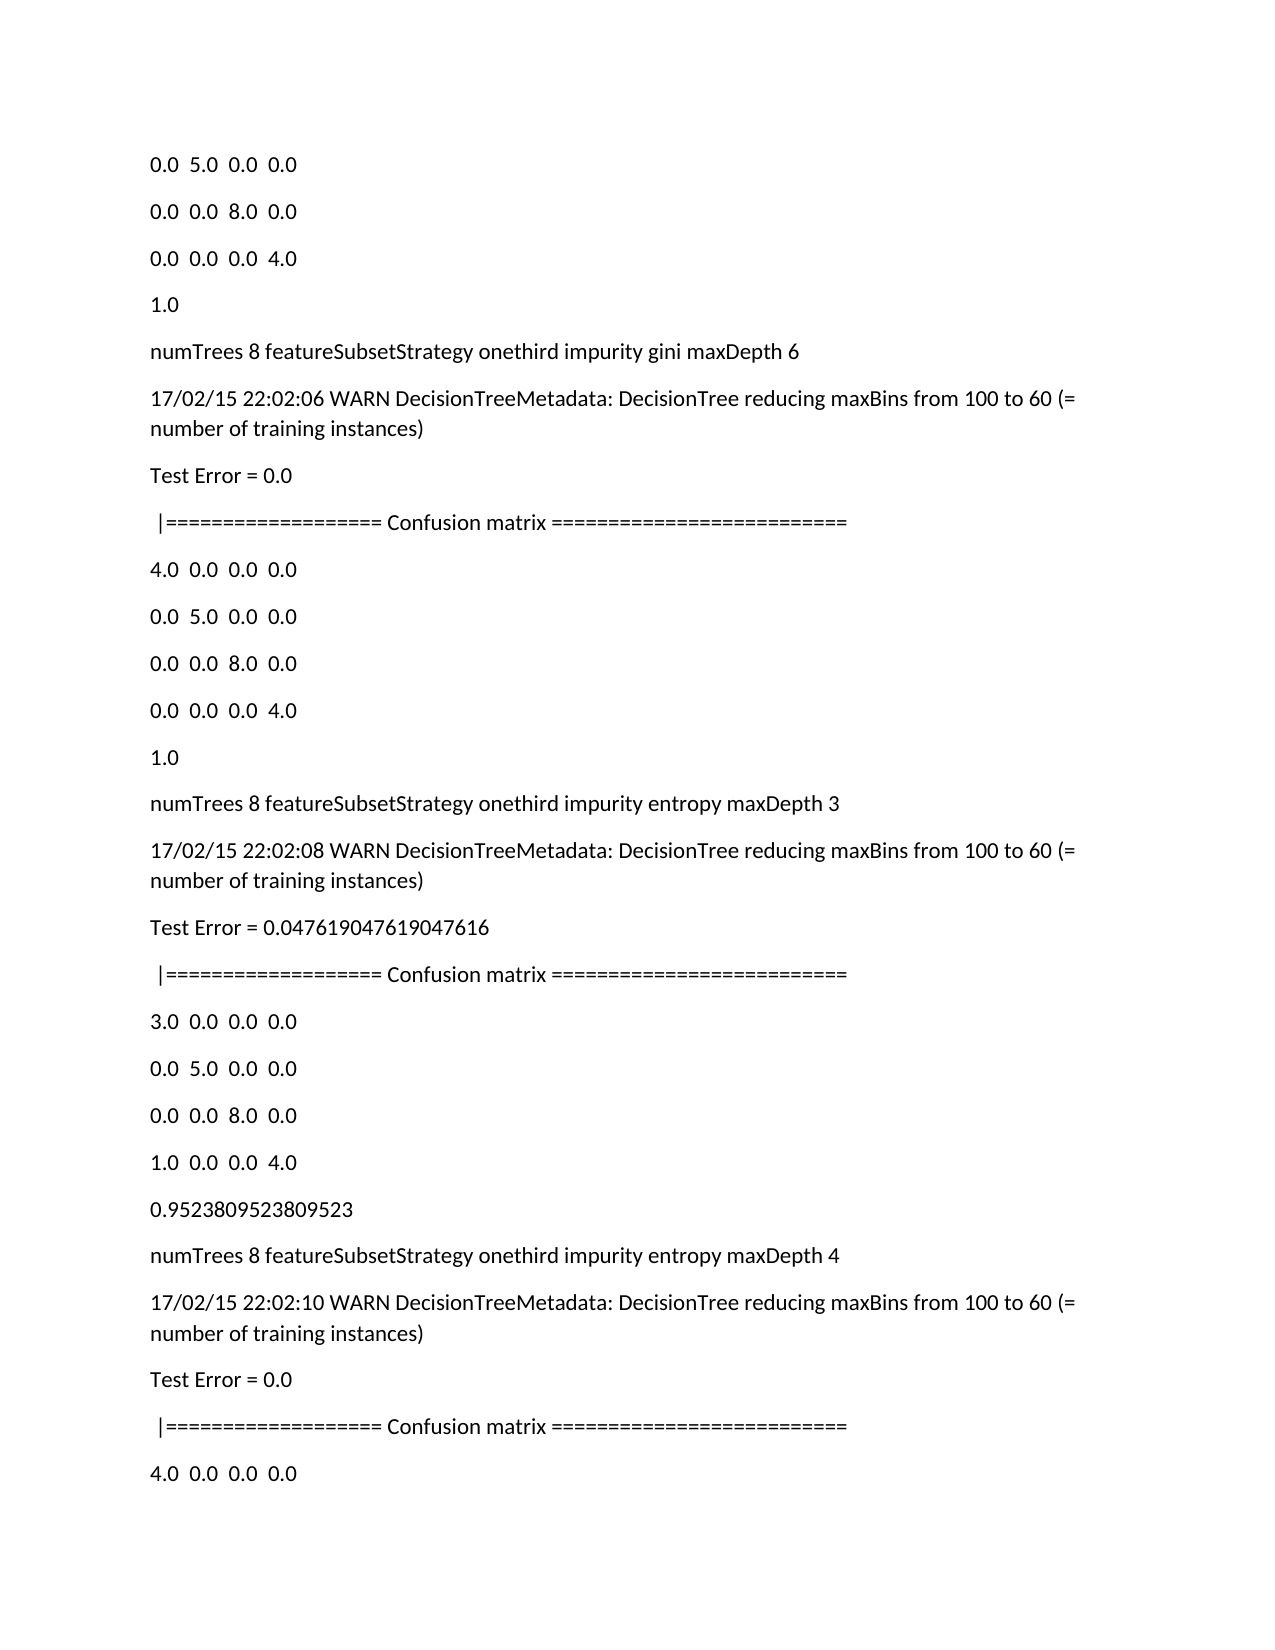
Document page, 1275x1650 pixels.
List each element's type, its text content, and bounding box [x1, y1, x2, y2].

text 4.0 0.0 0.0 0.0 [150, 1459, 1125, 1487]
text 0.0 0.0 8.0 0.0 [150, 649, 1125, 677]
text Test Error = 0.0 [150, 461, 1125, 489]
text 0.0 0.0 8.0 0.0 [150, 1101, 1125, 1129]
text 1.0 0.0 0.0 4.0 [150, 1148, 1125, 1176]
text 0.0 5.0 0.0 0.0 [150, 1054, 1125, 1082]
text 0.0 0.0 8.0 0.0 [150, 197, 1125, 225]
text 0.0 0.0 0.0 4.0 [150, 244, 1125, 272]
text 4.0 0.0 0.0 0.0 [150, 555, 1125, 583]
text |=================== Confusion matrix ========================== [150, 1412, 1125, 1441]
text 1.0 [150, 743, 1125, 771]
text 0.0 5.0 0.0 0.0 [150, 150, 1125, 178]
text 0.0 5.0 0.0 0.0 [150, 602, 1125, 630]
text |=================== Confusion matrix ========================== [150, 508, 1125, 536]
text numTrees 8 featureSubsetStrategy onethird impurity entropy maxDepth 3 [150, 789, 1125, 818]
text numTrees 8 featureSubsetStrategy onethird impurity gini maxDepth 6 [150, 337, 1125, 366]
text 1.0 [150, 291, 1125, 319]
text 0.9523809523809523 [150, 1195, 1125, 1223]
text |=================== Confusion matrix ========================== [150, 960, 1125, 988]
text 17/02/15 22:02:06 WARN DecisionTreeMetadata: DecisionTree reducing maxBins from 100 to 60 (= number of training instances) [150, 384, 1125, 443]
text 17/02/15 22:02:08 WARN DecisionTreeMetadata: DecisionTree reducing maxBins from 100 to 60 (= number of training instances) [150, 836, 1125, 895]
text Test Error = 0.0 [150, 1366, 1125, 1394]
text 0.0 0.0 0.0 4.0 [150, 696, 1125, 724]
text 17/02/15 22:02:10 WARN DecisionTreeMetadata: DecisionTree reducing maxBins from 100 to 60 (= number of training instances) [150, 1288, 1125, 1347]
text 3.0 0.0 0.0 0.0 [150, 1007, 1125, 1035]
text numTrees 8 featureSubsetStrategy onethird impurity entropy maxDepth 4 [150, 1242, 1125, 1270]
text Test Error = 0.047619047619047616 [150, 913, 1125, 942]
